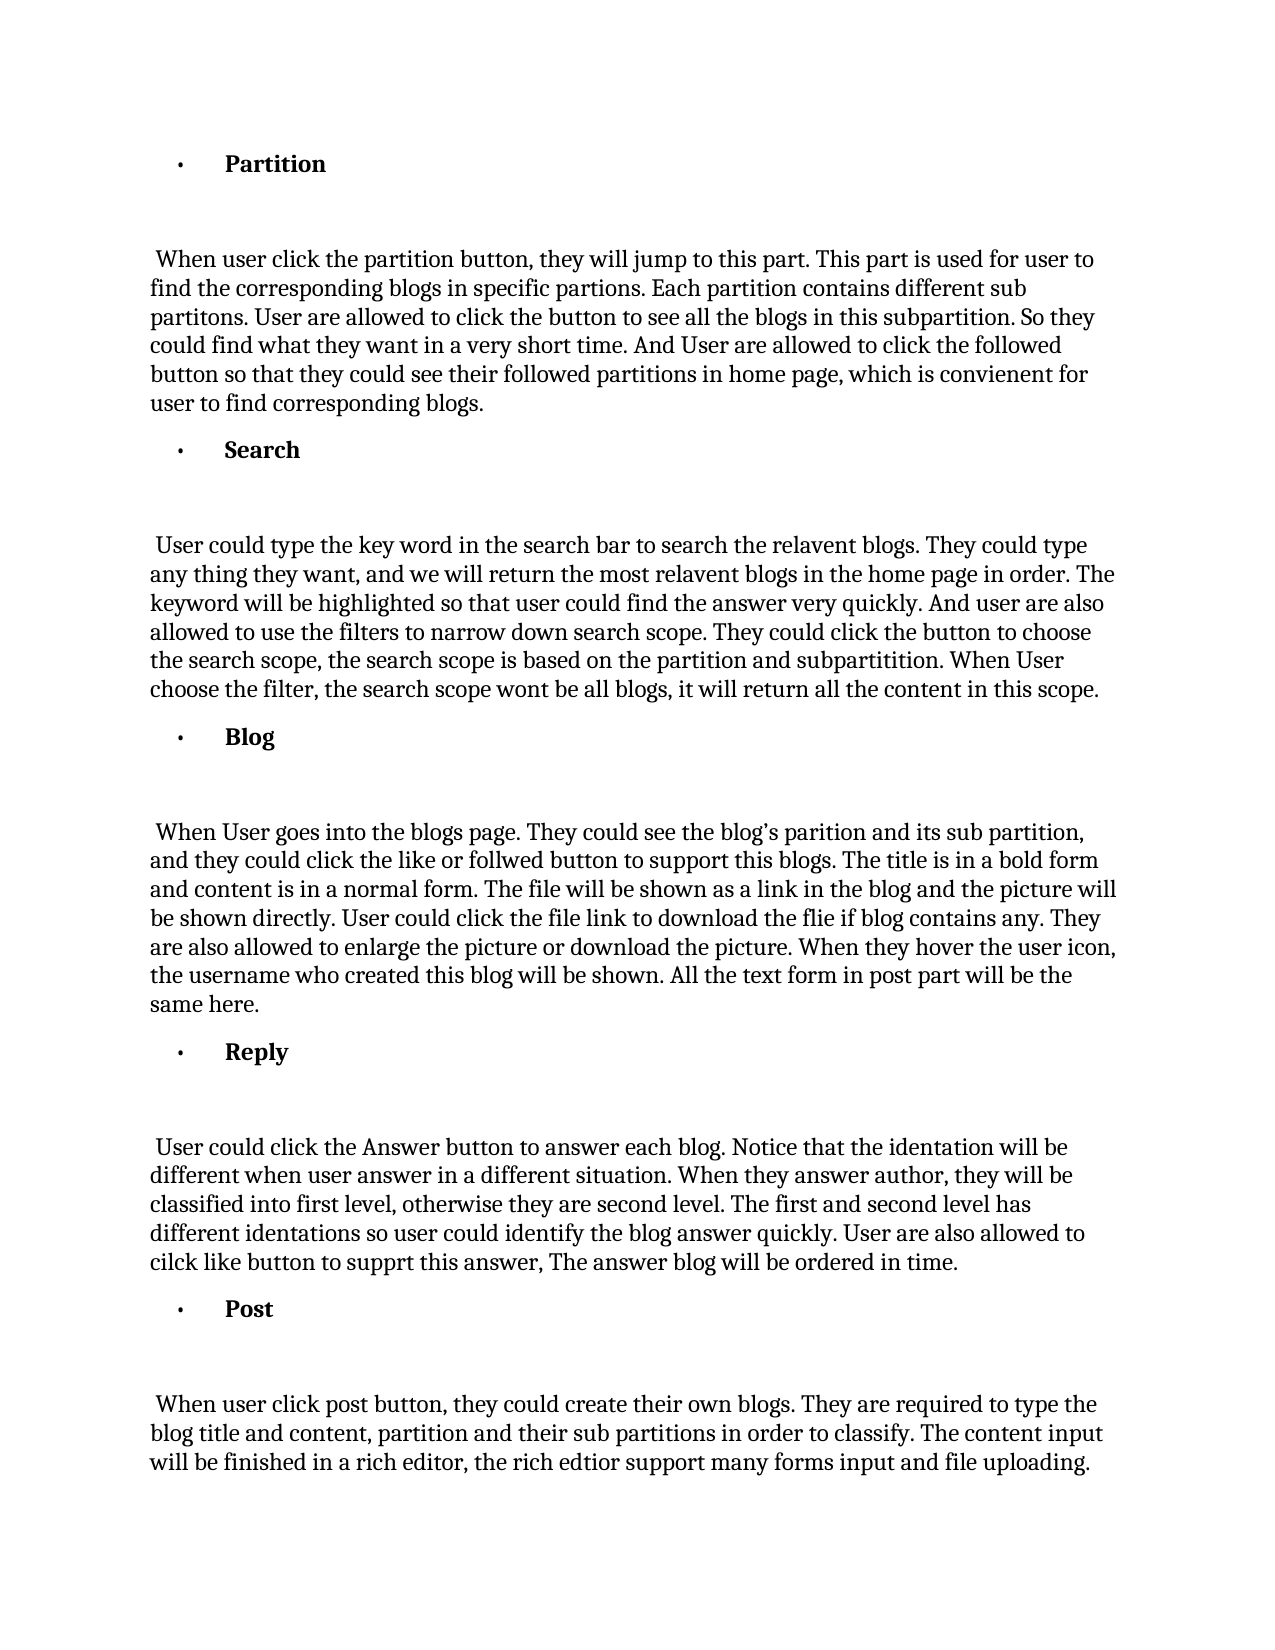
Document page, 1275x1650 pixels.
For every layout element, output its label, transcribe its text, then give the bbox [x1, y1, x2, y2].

list Search [175, 436, 1125, 465]
text ​ User could click the Answer button to answer each blog. Notice that the identation will be different when user answer in a different situation. When they answer author, they will be classified into first level, otherwise they are second level. The first and second level has different identations so user could identify the blog answer quickly. User are also allowed to cilck like button to supprt this answer, The answer blog will be ordered in time. [150, 1132, 1125, 1276]
list Post [175, 1295, 1125, 1324]
list Reply [175, 1037, 1125, 1066]
text ​ User could type the key word in the search bar to search the relavent blogs. They could type any thing they want, and we will return the most relavent blogs in the home page in order. The keyword will be highlighted so that user could find the answer very quickly. And user are also allowed to use the filters to narrow down search scope. They could click the button to choose the search scope, the search scope is based on the partition and subpartitition. When User choose the filter, the search scope wont be all blogs, it will return all the content in this scope. [150, 531, 1125, 704]
text ​ When User goes into the blogs page. They could see the blog’s parition and its sub partition, and they could click the like or follwed button to support this blogs. The title is in a bold form and content is in a normal form. The file will be shown as a link in the blog and the picture will be shown directly. User could click the file link to download the flie if blog contains any. They are also allowed to enlarge the picture or download the picture. When they hover the user icon, the username who created this blog will be shown. All the text form in post part will be the same here. [150, 817, 1125, 1019]
list Partition [175, 150, 1125, 179]
list Blog [175, 722, 1125, 751]
text ​ When user click the partition button, they will jump to this part. This part is used for user to find the corresponding blogs in specific partions. Each partition contains different sub partitons. User are allowed to click the button to see all the blogs in this subpartition. So they could find what they want in a very short time. And User are allowed to click the followed button so that they could see their followed partitions in home page, which is convienent for user to find corresponding blogs. [150, 245, 1125, 417]
